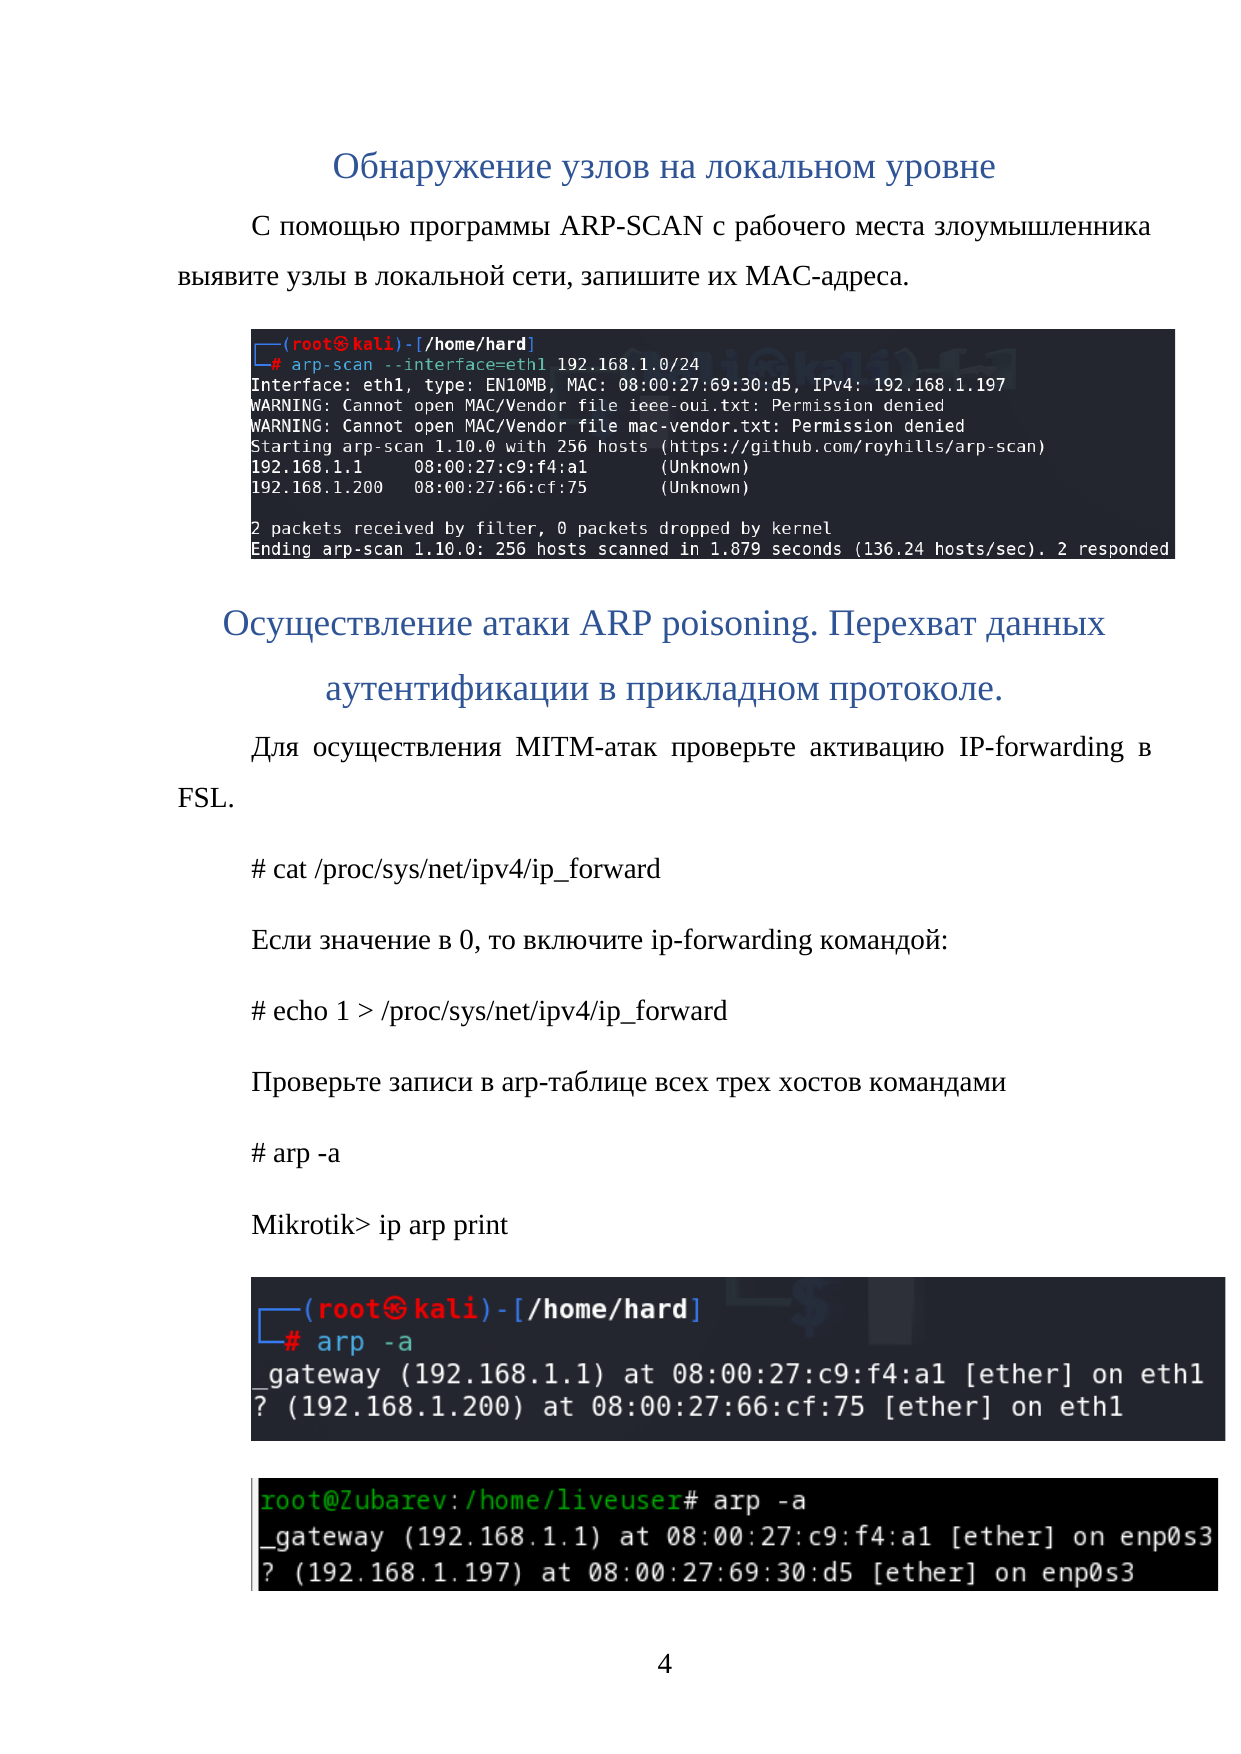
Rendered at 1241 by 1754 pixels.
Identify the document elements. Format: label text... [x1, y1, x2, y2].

picture [251, 1277, 1226, 1441]
text Проверьте записи в arp-таблице всех трех хостов командами [177, 1064, 1152, 1098]
subtitle Осуществление атаки ARP poisoning. Перехват данных аутентификации в прикладном протоколе. [177, 600, 1152, 708]
text Если значение в 0, то включите ip-forwarding командой: [177, 922, 1152, 956]
text # cat /proc/sys/net/ipv4/ip_forward [177, 851, 1152, 884]
text Для осуществления MITM-атак проверьте активацию IP-forwarding в FSL. [177, 729, 1152, 813]
picture [251, 1478, 1219, 1591]
subtitle Обнаружение узлов на локальном уровне [177, 143, 1152, 186]
picture [251, 329, 1176, 559]
text # echo 1 > /proc/sys/net/ipv4/ip_forward [177, 993, 1152, 1027]
text С помощью программы ARP-SCAN с рабочего места злоумышленника выявите узлы в локальной сети, запишите их MAC-адреса. [177, 208, 1152, 292]
text Mikrotik> ip arp print [177, 1207, 1152, 1240]
text # arp -a [177, 1136, 1152, 1169]
